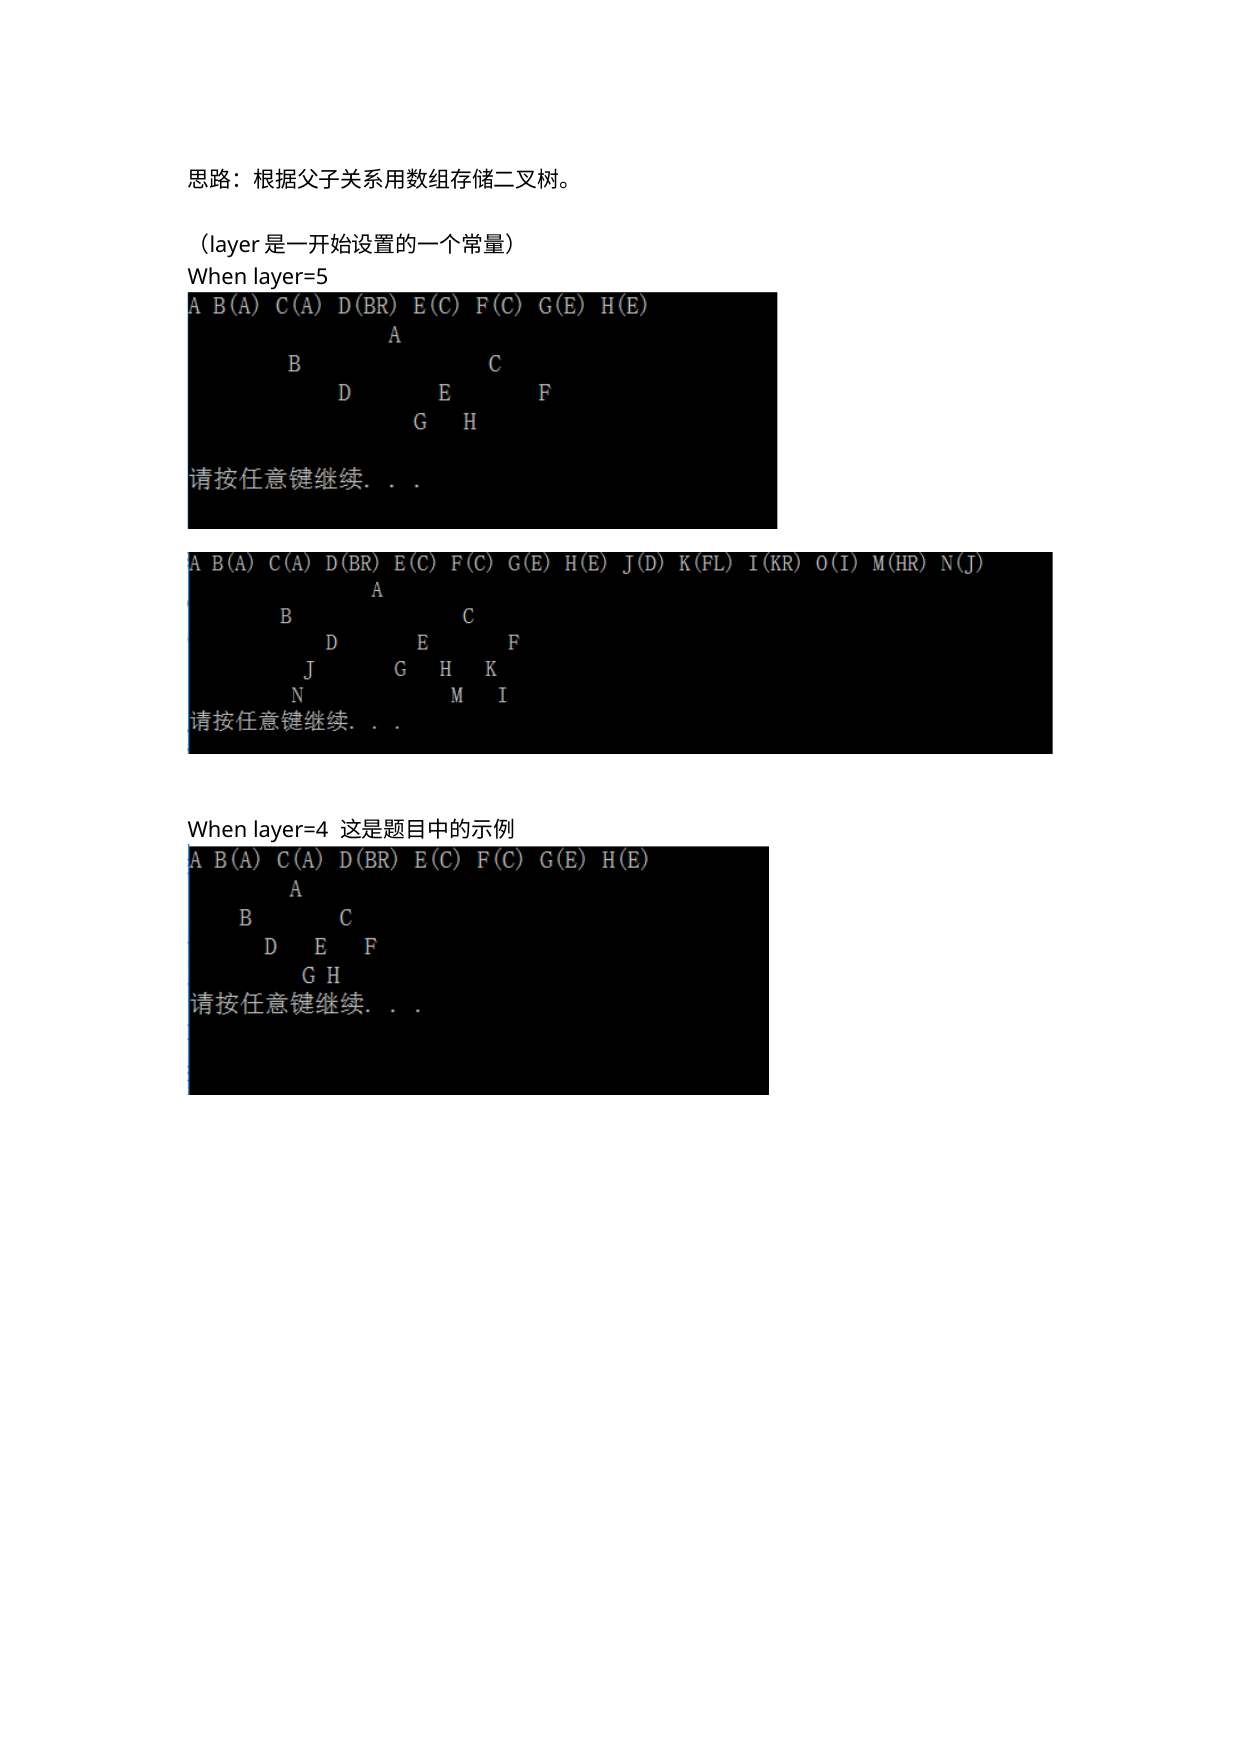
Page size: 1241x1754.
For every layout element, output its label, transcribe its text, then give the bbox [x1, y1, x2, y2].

text When layer=5 [187, 259, 1053, 292]
text When layer=4 这是题目中的示例 [187, 812, 1053, 844]
picture [187, 552, 1053, 754]
picture [187, 292, 778, 529]
picture [187, 844, 769, 1095]
text 思路：根据父子关系用数组存储二叉树。 [187, 162, 1053, 194]
text （layer是一开始设置的一个常量） [187, 227, 1053, 259]
